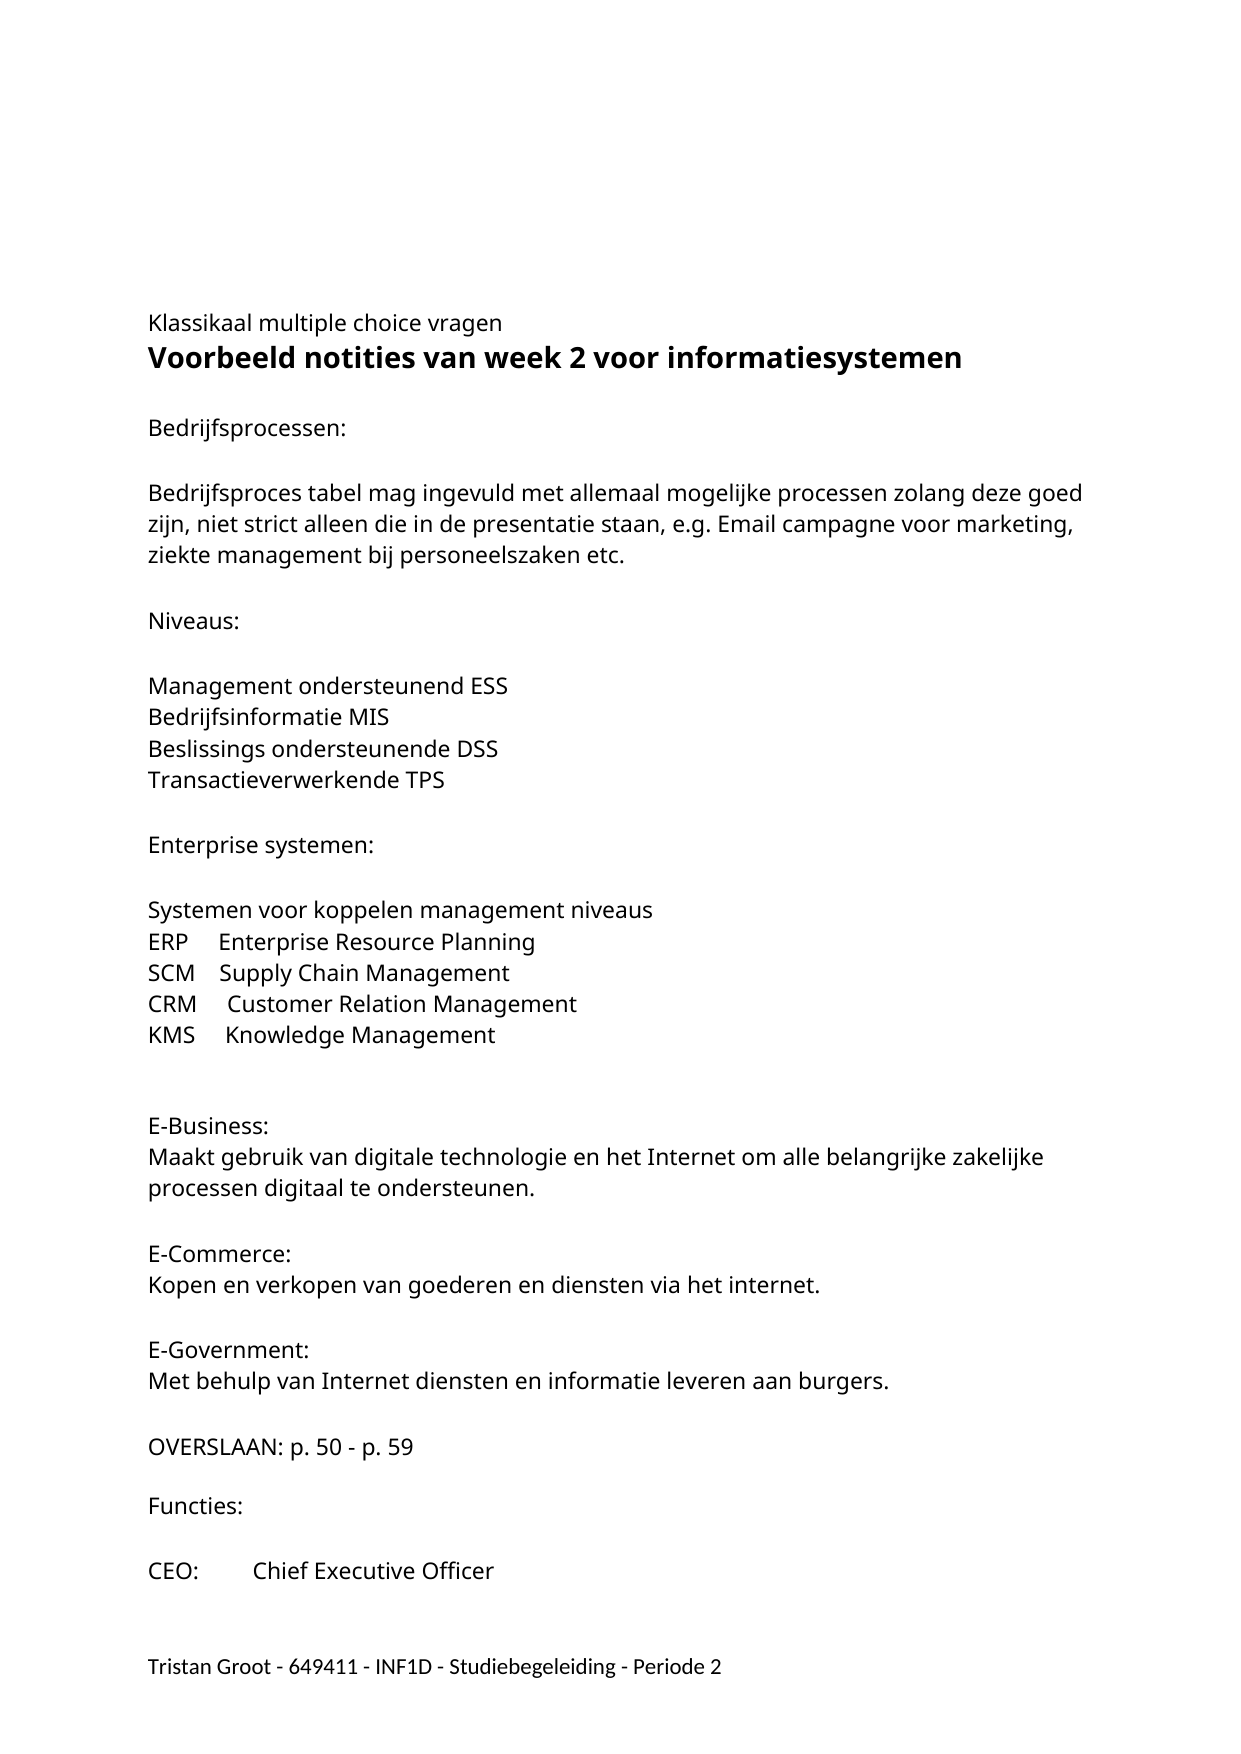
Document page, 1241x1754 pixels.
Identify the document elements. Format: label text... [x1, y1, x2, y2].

text SCM Supply Chain Management [148, 957, 1093, 988]
text Kopen en verkopen van goederen en diensten via het internet. [148, 1269, 1093, 1300]
text Bedrijfsinformatie MIS [148, 701, 1093, 732]
text Beslissings ondersteunende DSS [148, 732, 1093, 764]
text Functies: [148, 1490, 1093, 1521]
text Bedrijfsproces tabel mag ingevuld met allemaal mogelijke processen zolang deze goed zijn, niet strict alleen die in de presentatie staan, e.g. Email campagne voor marketing, ziekte management bij personeelszaken etc. [148, 477, 1093, 571]
text CEO: Chief Executive Officer [148, 1555, 1093, 1586]
text E-Commerce: [148, 1237, 1093, 1269]
text Management ondersteunend ESS [148, 670, 1093, 701]
text Bedrijfsprocessen: [148, 412, 1093, 443]
text Niveaus: [148, 605, 1093, 636]
text CRM Customer Relation Management [148, 988, 1093, 1019]
text Met behulp van Internet diensten en informatie leveren aan burgers. [148, 1365, 1093, 1397]
text OVERSLAAN: p. 50 - p. 59 [148, 1431, 1093, 1490]
text E-Business: [148, 1110, 1093, 1141]
text KMS Knowledge Management [148, 1019, 1093, 1051]
text E-Government: [148, 1334, 1093, 1365]
text ERP Enterprise Resource Planning [148, 926, 1093, 957]
text Voorbeeld notities van week 2 voor informatiesystemen [148, 338, 1093, 377]
text Systemen voor koppelen management niveaus [148, 894, 1093, 926]
text Transactieverwerkende TPS [148, 764, 1093, 795]
text Maakt gebruik van digitale technologie en het Internet om alle belangrijke zakelijke processen digitaal te ondersteunen. [148, 1141, 1093, 1203]
text Klassikaal multiple choice vragen [148, 307, 1093, 338]
text Enterprise systemen: [148, 829, 1093, 860]
